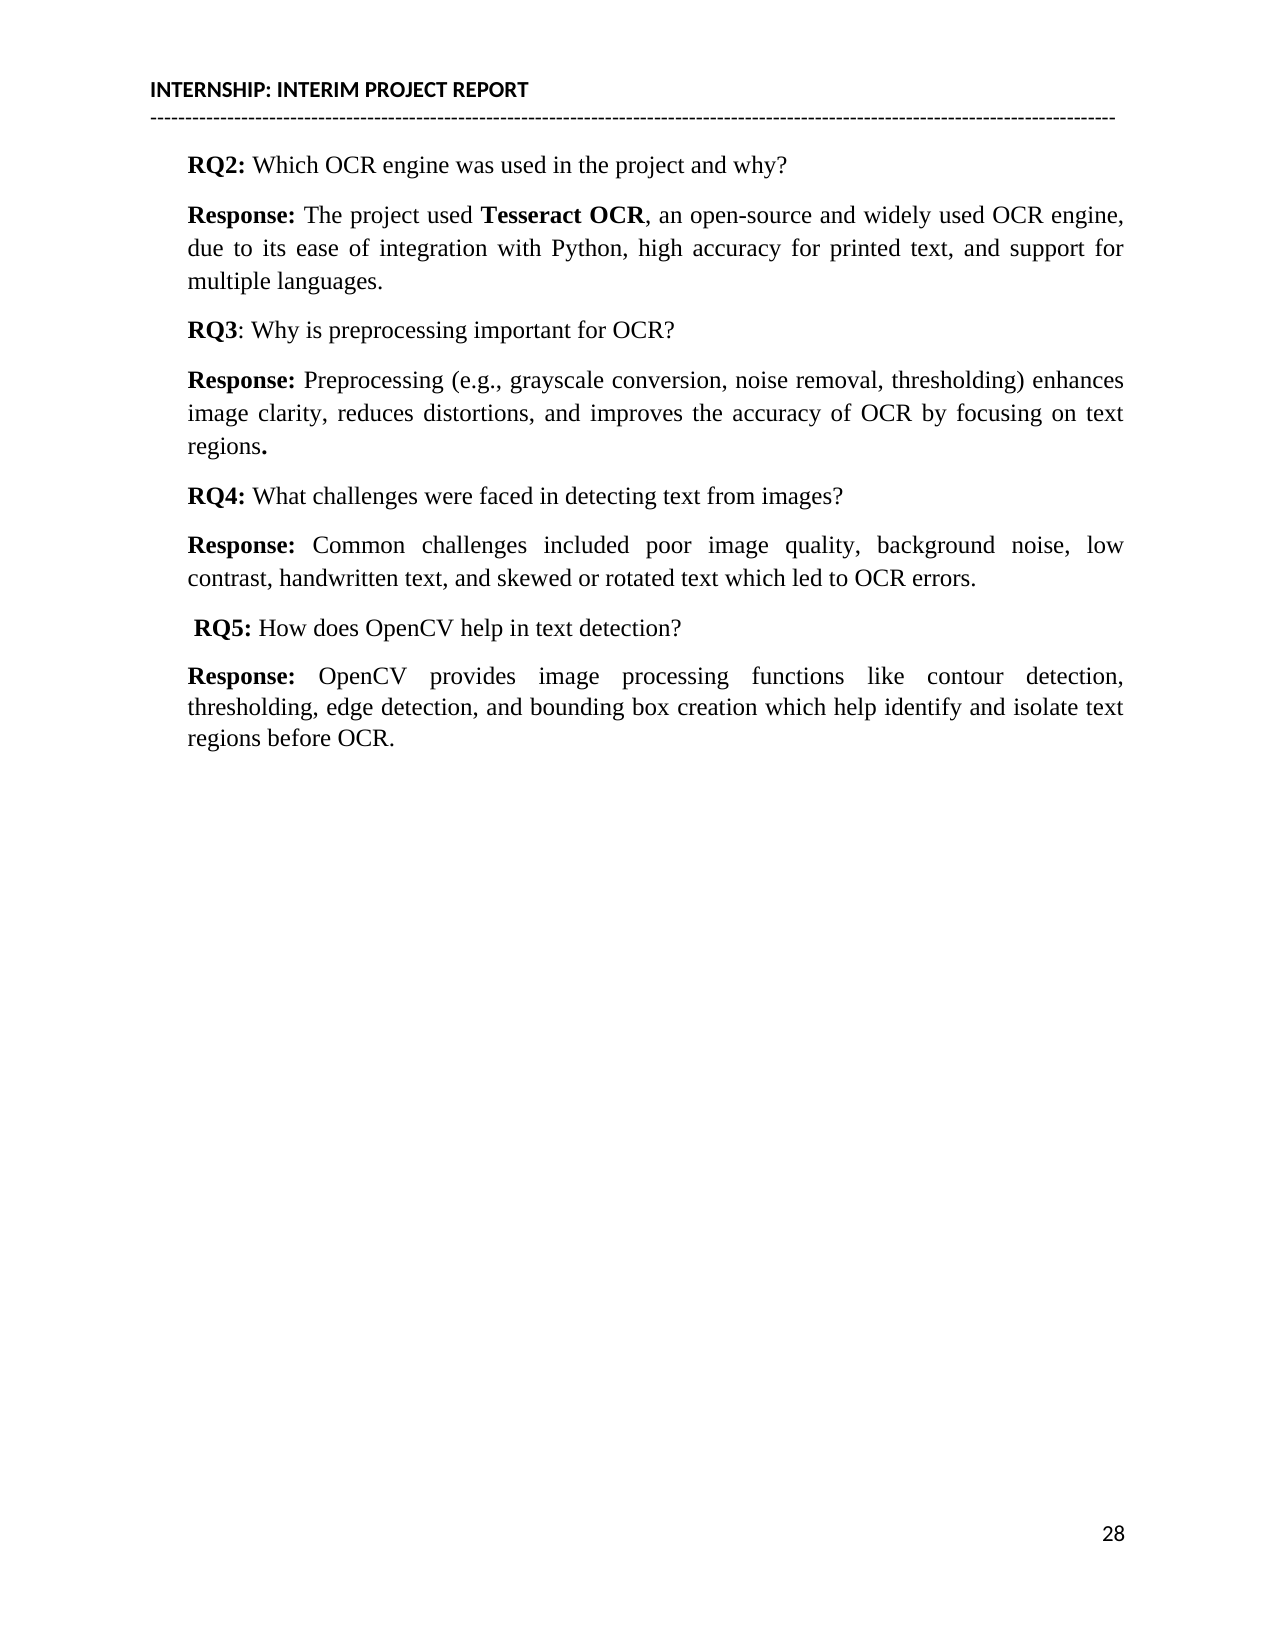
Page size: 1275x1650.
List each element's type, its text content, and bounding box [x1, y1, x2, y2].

text RQ4: What challenges were faced in detecting text from images? [187, 481, 1125, 509]
text Response: Preprocessing (e.g., grayscale conversion, noise removal, thresholding) enhances image clarity, reduces distortions, and improves the accuracy of OCR by focusing on text regions. [187, 365, 1125, 460]
text RQ2: Which OCR engine was used in the project and why? [187, 150, 1125, 179]
text RQ3: Why is preprocessing important for OCR? [187, 315, 1125, 344]
text Response: Common challenges included poor image quality, background noise, low contrast, handwritten text, and skewed or rotated text which led to OCR errors. [187, 531, 1125, 592]
text RQ5: How does OpenCV help in text detection? [187, 613, 1125, 642]
text Response: OpenCV provides image processing functions like contour detection, thresholding, edge detection, and bounding box creation which help identify and isolate text regions before OCR. [187, 661, 1125, 752]
text Response: The project used Tesseract OCR, an open-source and widely used OCR engine, due to its ease of integration with Python, high accuracy for printed text, and support for multiple languages. [187, 200, 1125, 294]
